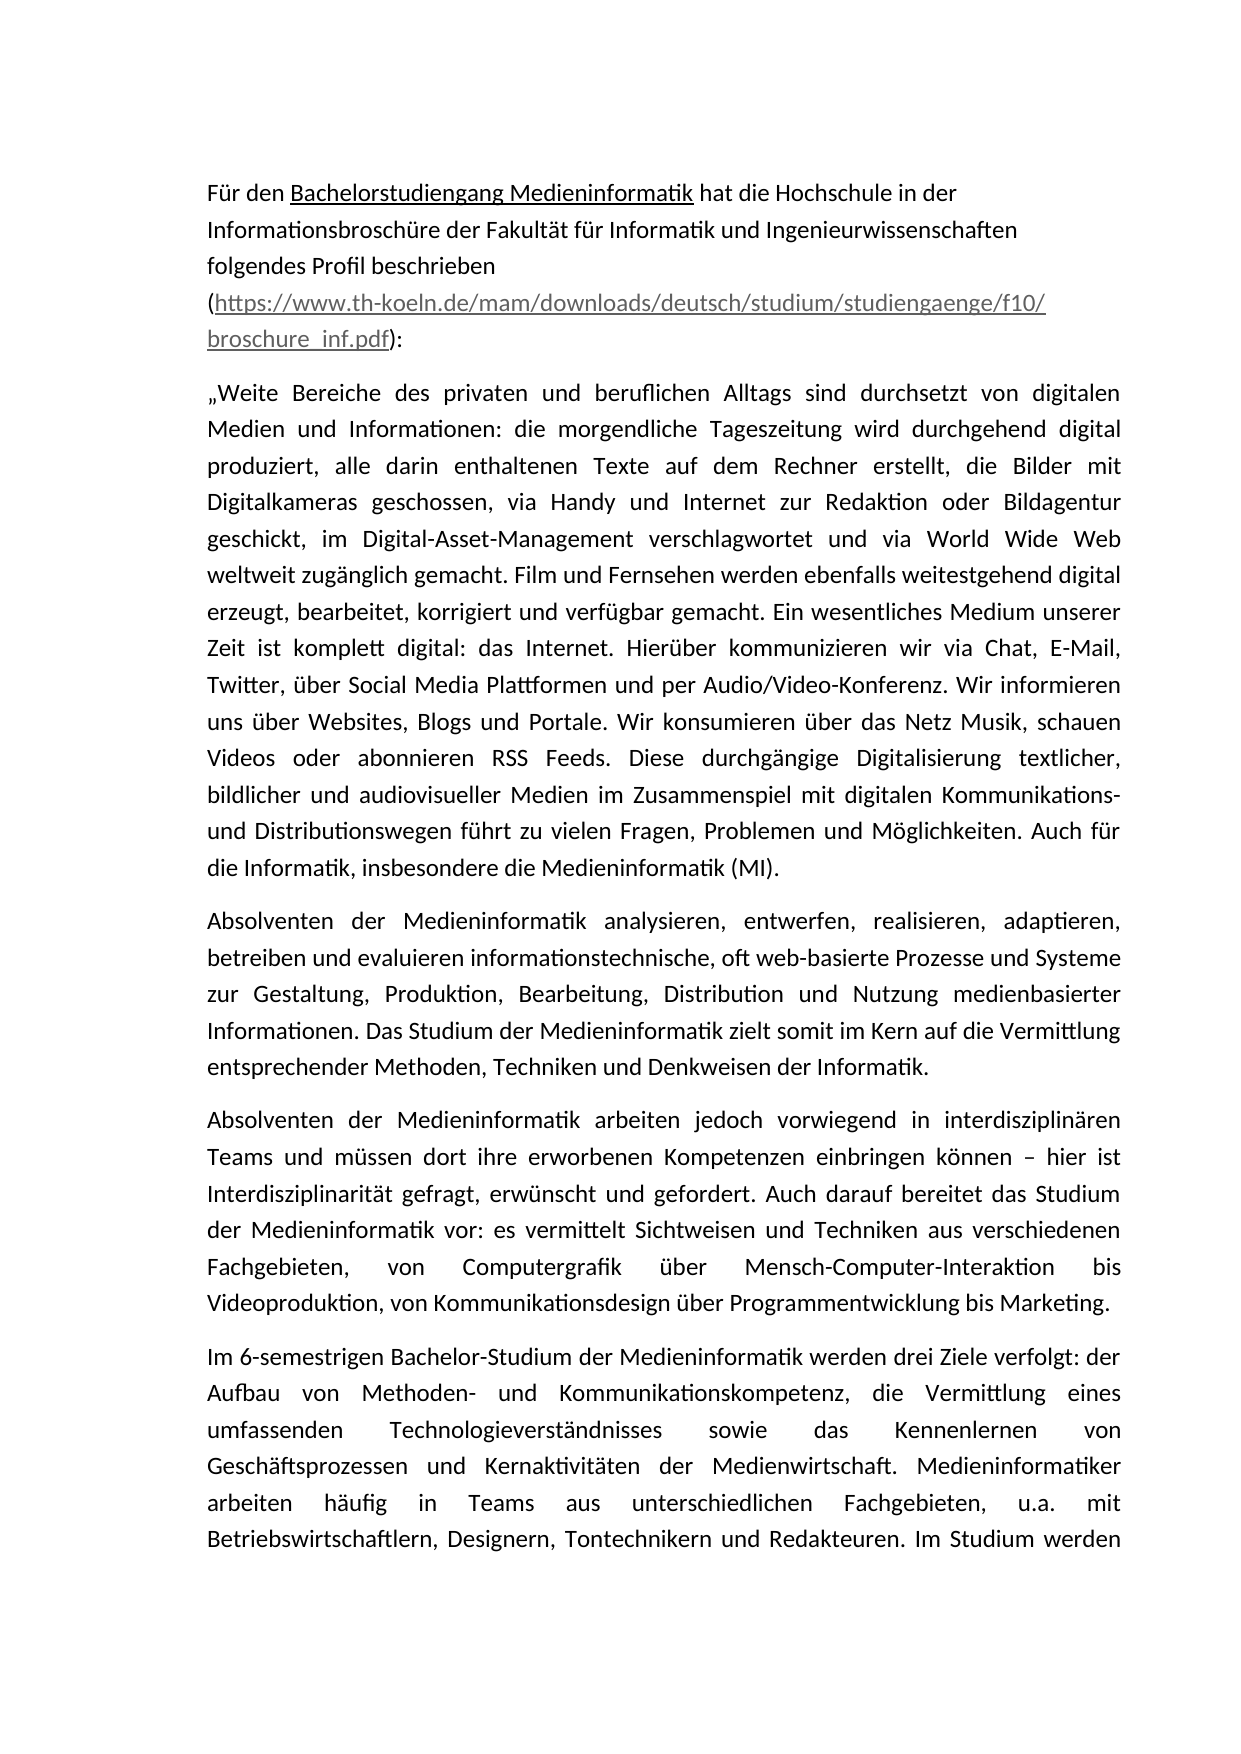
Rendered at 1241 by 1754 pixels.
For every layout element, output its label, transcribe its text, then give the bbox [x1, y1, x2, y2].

text Absolventen der Medieninformatik arbeiten jedoch vorwiegend in interdisziplinären Teams und müssen dort ihre erworbenen Kompetenzen einbringen können – hier ist Interdisziplinarität gefragt, erwünscht und gefordert. Auch darauf bereitet das Studium der Medieninformatik vor: es vermittelt Sichtweisen und Techniken aus verschiedenen Fachgebieten, von Computergrafik über Mensch-Computer-Interaktion bis Videoproduktion, von Kommunikationsdesign über Programmentwicklung bis Marketing. [207, 1105, 1122, 1318]
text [207, 1341, 1122, 1554]
text Absolventen der Medieninformatik analysieren, entwerfen, realisieren, adaptieren, betreiben und evaluieren informationstechnische, oft web-basierte Prozesse und Systeme zur Gestaltung, Produktion, Bearbeitung, Distribution und Nutzung medienbasierter Informationen. Das Studium der Medieninformatik zielt somit im Kern auf die Vermittlung entsprechender Methoden, Techniken und Denkweisen der Informatik. [207, 905, 1122, 1082]
text Für den Bachelorstudiengang Medieninformatik hat die Hochschule in der Informationsbroschüre der Fakultät für Informatik und Ingenieurwissenschaften folgendes Profil beschrieben (https://www.th-koeln.de/mam/downloads/deutsch/studium/studiengaenge/f10/broschure_inf.pdf): [207, 177, 1122, 354]
text „Weite Bereiche des privaten und beruflichen Alltags sind durchsetzt von digitalen Medien und Informationen: die morgendliche Tageszeitung wird durchgehend digital produziert, alle darin enthaltenen Texte auf dem Rechner erstellt, die Bilder mit Digitalkameras geschossen, via Handy und Internet zur Redaktion oder Bildagentur geschickt, im Digital-Asset-Management verschlagwortet und via World Wide Web weltweit zugänglich gemacht. Film und Fernsehen werden ebenfalls weitestgehend digital erzeugt, bearbeitet, korrigiert und verfügbar gemacht. Ein wesentliches Medium unserer Zeit ist komplett digital: das Internet. Hierüber kommunizieren wir via Chat, E-Mail, Twitter, über Social Media Plattformen und per Audio/Video-Konferenz. Wir informieren uns über Websites, Blogs und Portale. Wir konsumieren über das Netz Musik, schauen Videos oder abonnieren RSS Feeds. Diese durchgängige Digitalisierung textlicher, bildlicher und audiovisueller Medien im Zusammenspiel mit digitalen Kommunikations- und Distributionswegen führt zu vielen Fragen, Problemen und Möglichkeiten. Auch für die Informatik, insbesondere die Medieninformatik (MI). [207, 377, 1122, 882]
